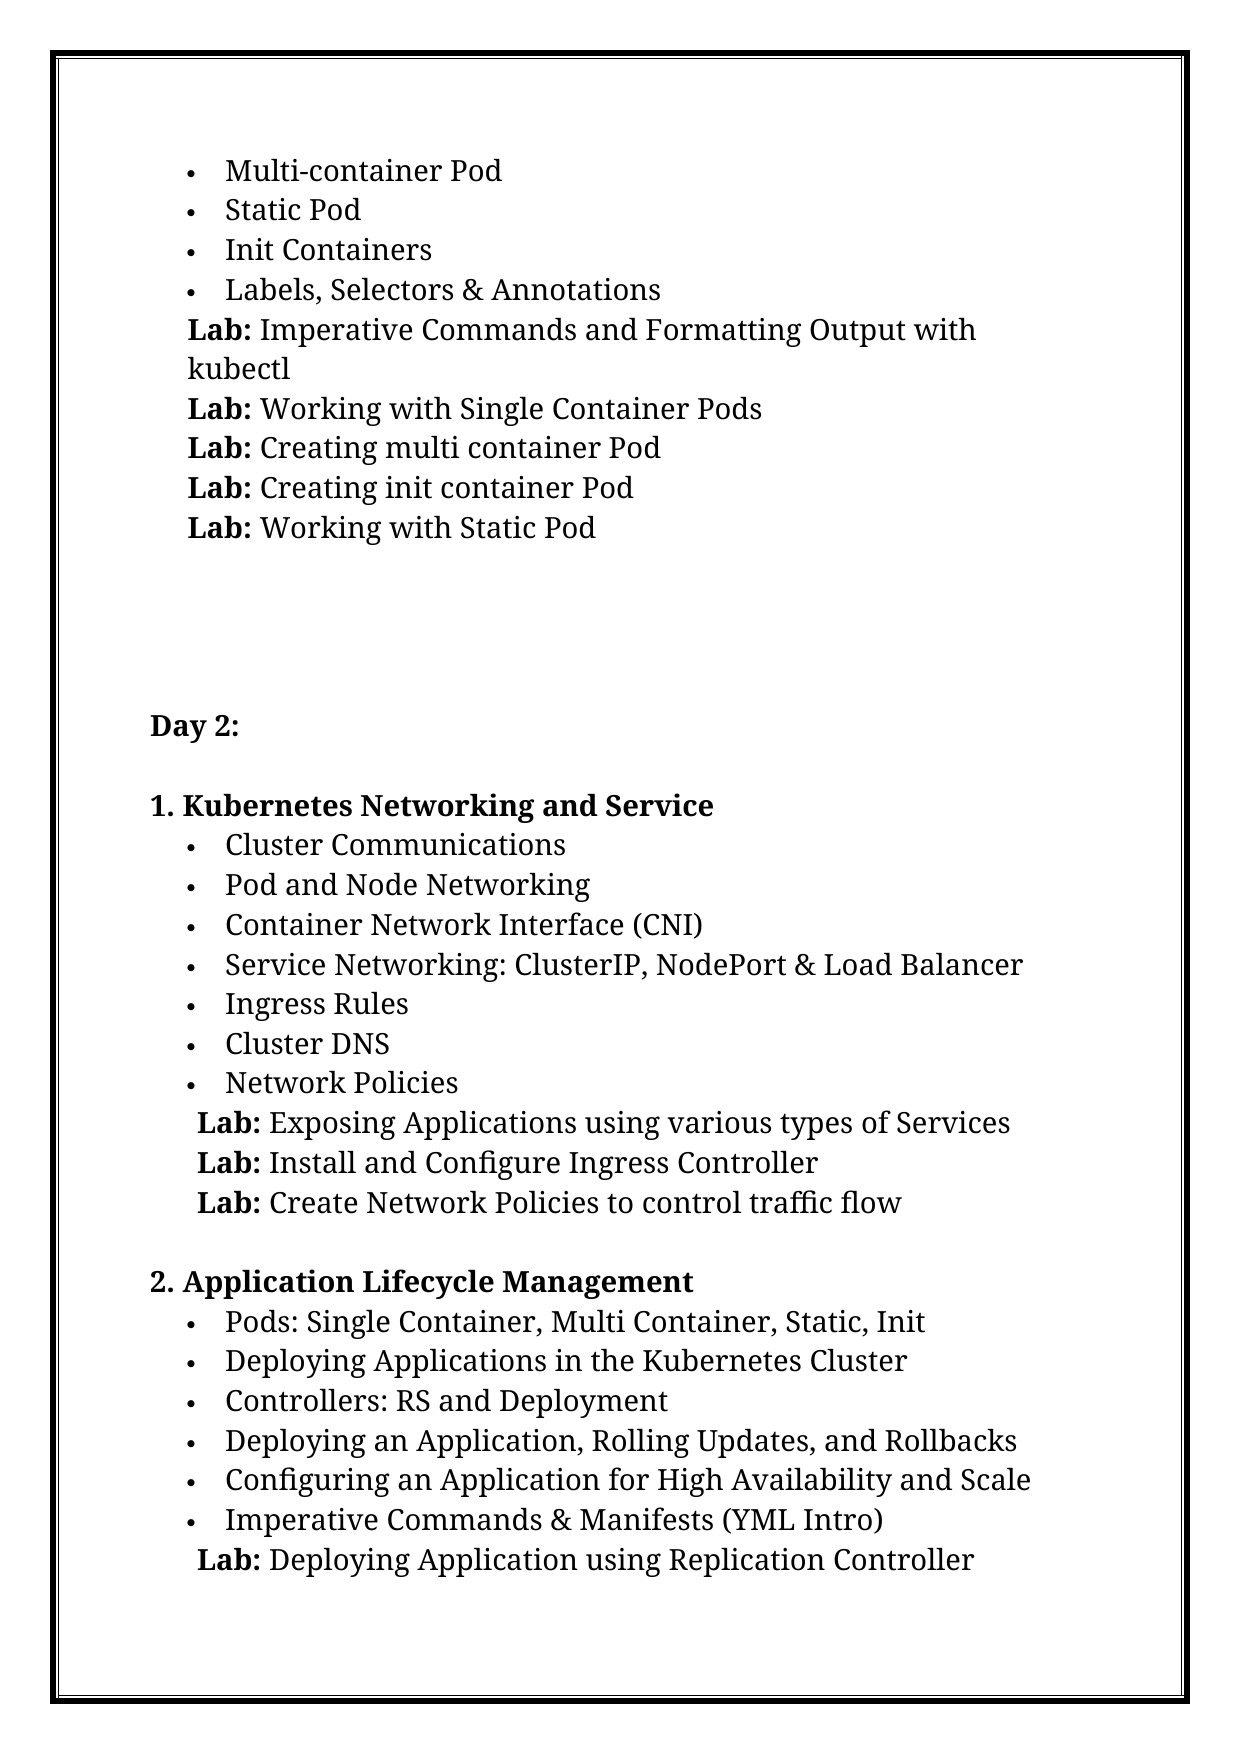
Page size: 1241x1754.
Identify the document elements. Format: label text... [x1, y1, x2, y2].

list Multi-container Pod [187, 150, 1090, 190]
text Day 2: [150, 706, 1090, 745]
text Lab: Working with Static Pod [187, 507, 1090, 547]
text Lab: Deploying Application using Replication Controller [197, 1539, 1090, 1579]
text 1. Kubernetes Networking and Service [150, 785, 1090, 825]
text Lab: Create Network Policies to control traffic flow [197, 1182, 1090, 1222]
list Network Policies [187, 1063, 1090, 1102]
list Pods: Single Container, Multi Container, Static, Init [187, 1301, 1090, 1341]
list Ingress Rules [187, 983, 1090, 1023]
list Labels, Selectors & Annotations [187, 269, 1090, 309]
text Lab: Creating init container Pod [187, 467, 1090, 507]
list Imperative Commands & Manifests (YML Intro) [187, 1499, 1090, 1539]
list Cluster DNS [187, 1023, 1090, 1063]
text Lab: Working with Single Container Pods [187, 388, 1090, 428]
text Lab: Install and Configure Ingress Controller [197, 1142, 1090, 1182]
text Lab: Imperative Commands and Formatting Output with kubectl [187, 309, 1090, 388]
text 2. Application Lifecycle Management [150, 1261, 1090, 1301]
list Container Network Interface (CNI) [187, 904, 1090, 944]
list Static Pod [187, 190, 1090, 229]
list Configuring an Application for High Availability and Scale [187, 1460, 1090, 1499]
list Deploying Applications in the Kubernetes Cluster [187, 1341, 1090, 1380]
list Service Networking: ClusterIP, NodePort & Load Balancer [187, 944, 1090, 983]
list Deploying an Application, Rolling Updates, and Rollbacks [187, 1420, 1090, 1460]
text Lab: Creating multi container Pod [187, 428, 1090, 467]
text Lab: Exposing Applications using various types of Services [197, 1102, 1090, 1142]
list Controllers: RS and Deployment [187, 1380, 1090, 1420]
list Cluster Communications [187, 825, 1090, 864]
list Init Containers [187, 229, 1090, 269]
list Pod and Node Networking [187, 864, 1090, 904]
